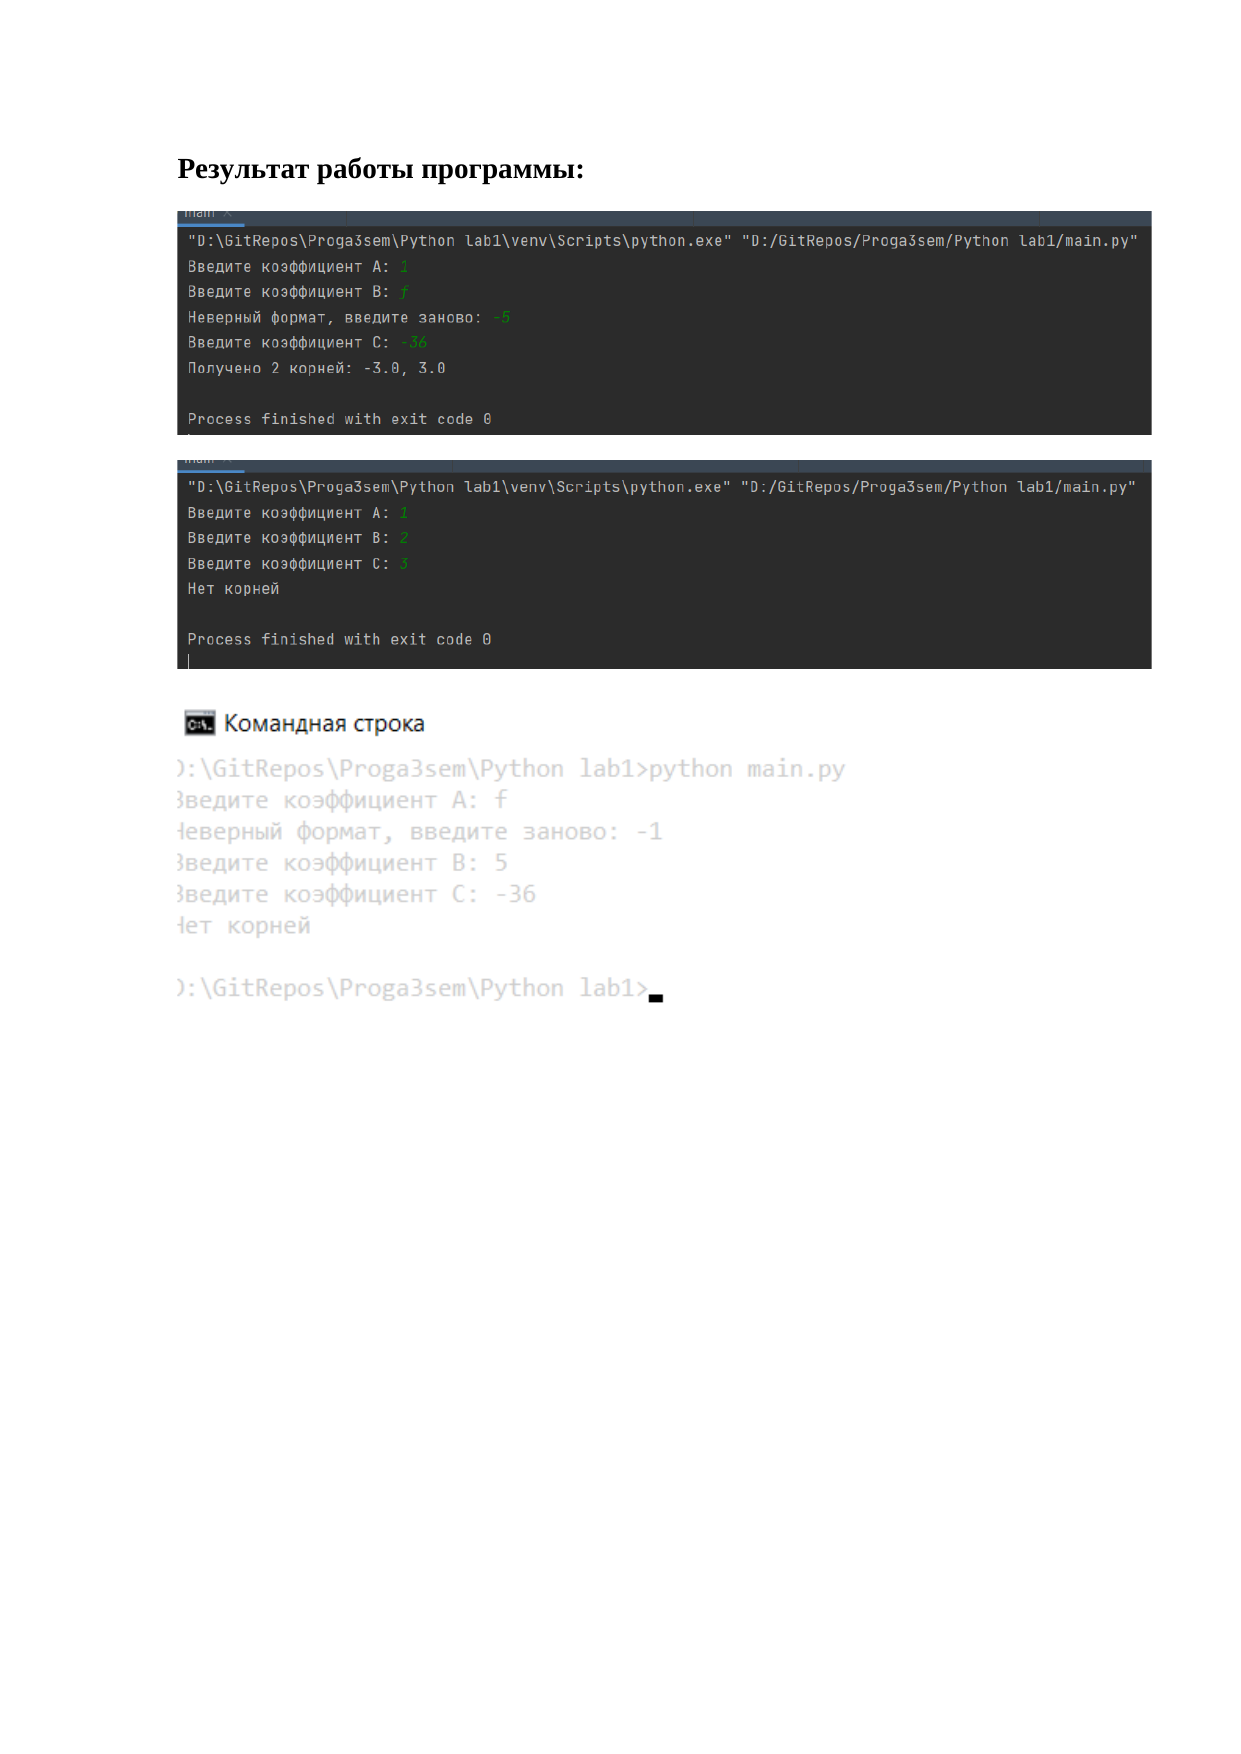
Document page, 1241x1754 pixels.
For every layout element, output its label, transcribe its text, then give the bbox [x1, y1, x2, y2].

text Результат работы программы: [177, 152, 1152, 185]
picture [177, 460, 1152, 669]
picture [177, 211, 1152, 435]
picture [177, 694, 979, 1012]
